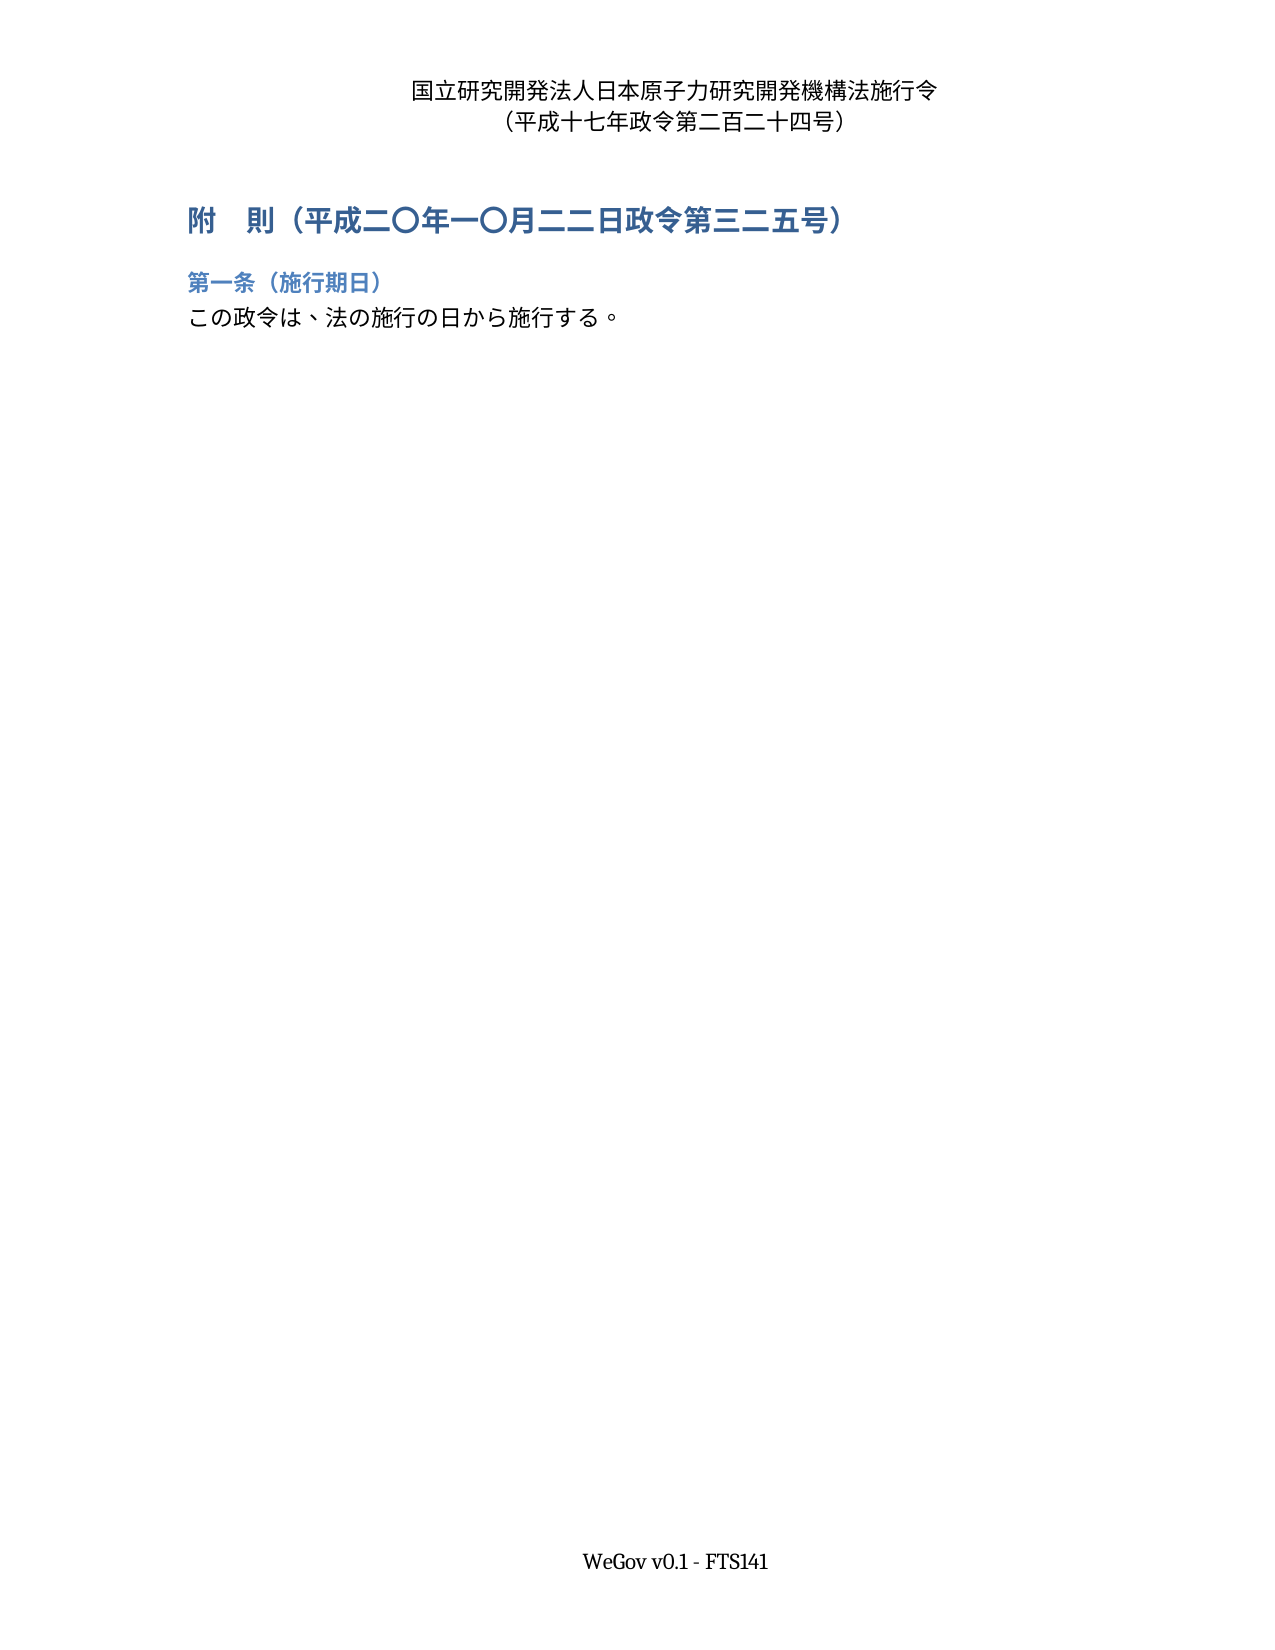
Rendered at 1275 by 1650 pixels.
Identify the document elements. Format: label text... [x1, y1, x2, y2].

subtitle 附 則（平成二〇年一〇月二二日政令第三二五号） [187, 200, 1087, 240]
text この政令は、法の施行の日から施行する。 [187, 302, 1087, 334]
subtitle 第一条（施行期日） [187, 266, 1087, 298]
